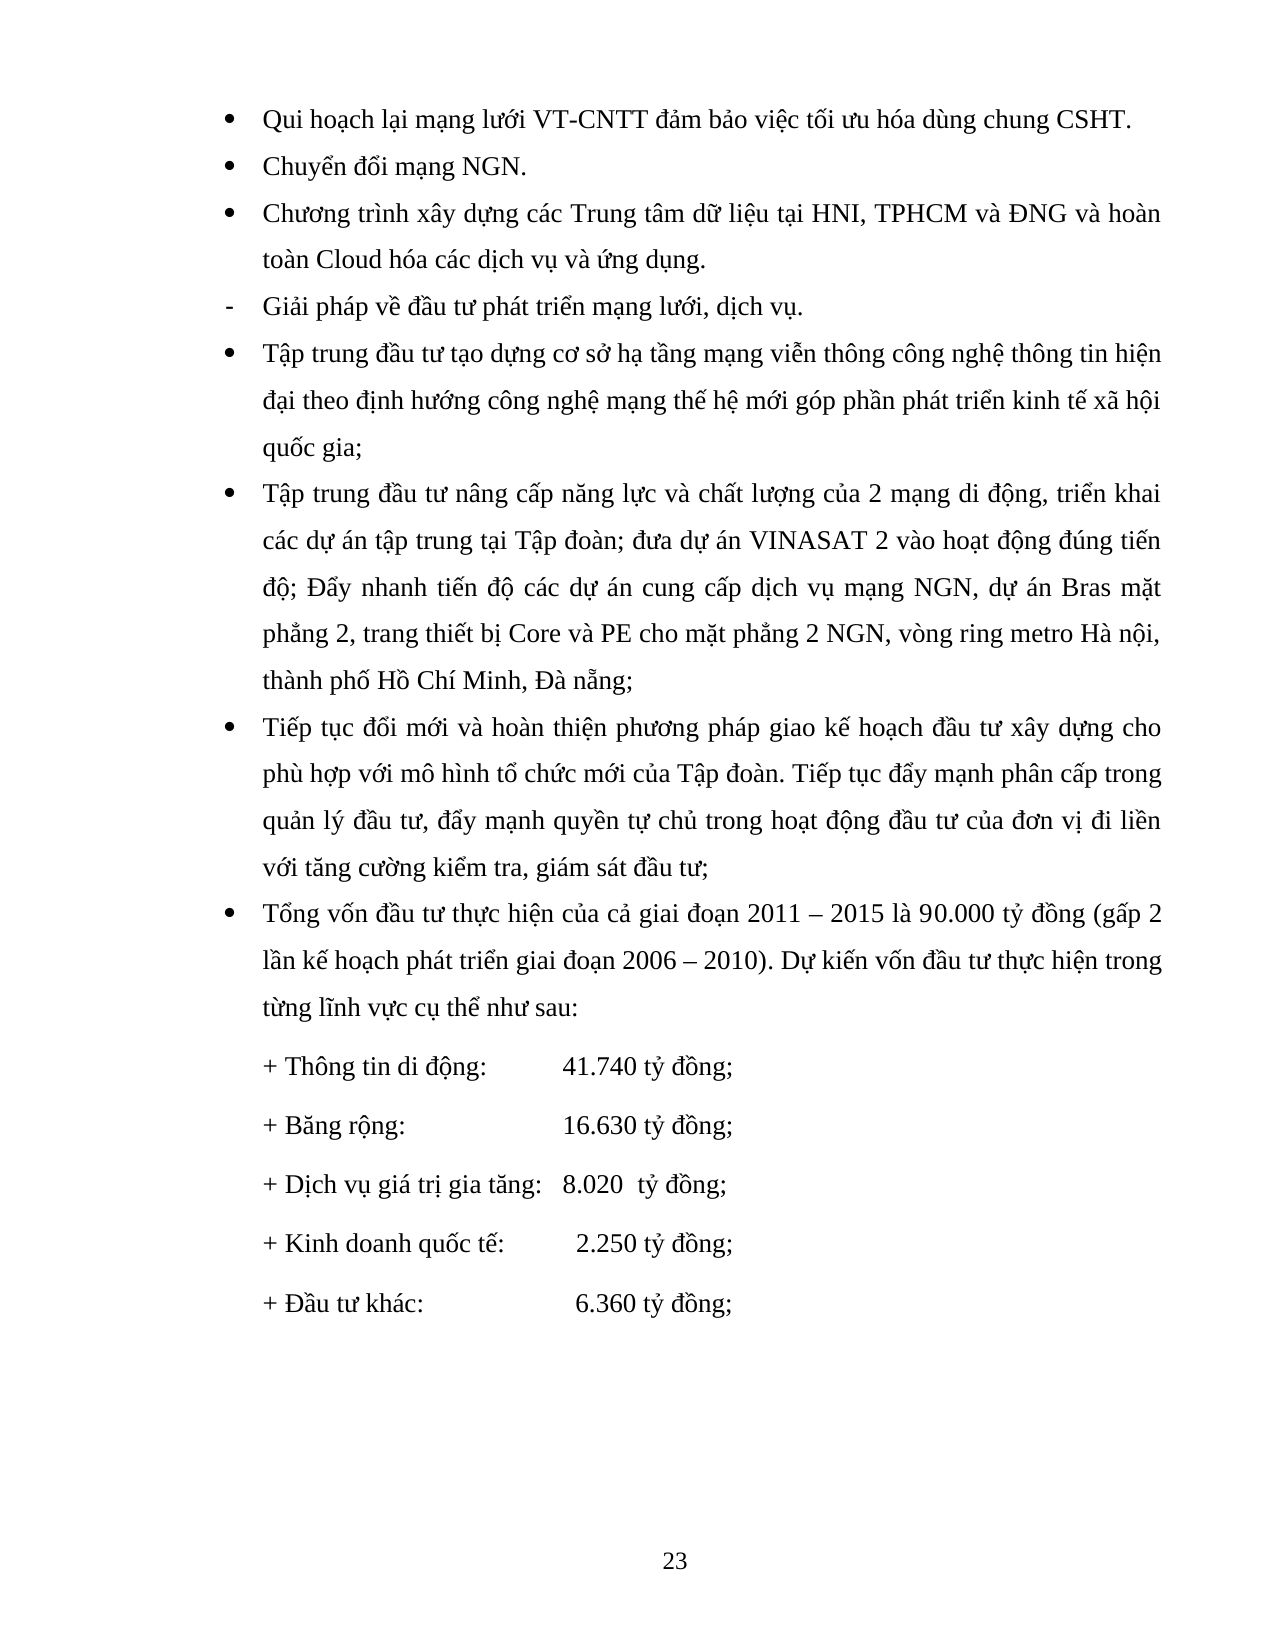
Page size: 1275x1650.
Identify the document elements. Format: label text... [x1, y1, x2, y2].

text + Băng rộng: 16.630 tỷ đồng; [187, 1109, 1162, 1140]
list Tiếp tục đổi mới và hoàn thiện phương pháp giao kế hoạch đầu tư xây dựng cho phù hợp với mô hình tổ chức mới của Tập đoàn. Tiếp tục đẩy mạnh phân cấp trong quản lý đầu tư, đẩy mạnh quyền tự chủ trong hoạt động đầu tư của đơn vị đi liền với tăng cường kiểm tra, giám sát đầu tư; [225, 711, 1162, 882]
list Chuyển đổi mạng NGN. [225, 150, 1162, 181]
list Chương trình xây dựng các Trung tâm dữ liệu tại HNI, TPHCM và ĐNG và hoàn toàn Cloud hóa các dịch vụ và ứng dụng. [225, 197, 1162, 275]
list Tập trung đầu tư tạo dựng cơ sở hạ tầng mạng viễn thông công nghệ thông tin hiện đại theo định hướng công nghệ mạng thế hệ mới góp phần phát triển kinh tế xã hội quốc gia; [225, 337, 1162, 462]
list Tổng vốn đầu tư thực hiện của cả giai đoạn 2011 – 2015 là 90.000 tỷ đồng (gấp 2 lần kế hoạch phát triển giai đoạn 2006 – 2010). Dự kiến vốn đầu tư thực hiện trong từng lĩnh vực cụ thể như sau: [225, 897, 1162, 1022]
list Giải pháp về đầu tư phát triển mạng lưới, dịch vụ. [225, 290, 1162, 322]
list Qui hoạch lại mạng lưới VT-CNTT đảm bảo việc tối ưu hóa dùng chung CSHT. [225, 103, 1162, 134]
text + Kinh doanh quốc tế: 2.250 tỷ đồng; [187, 1228, 1162, 1259]
list Tập trung đầu tư nâng cấp năng lực và chất lượng của 2 mạng di động, triển khai các dự án tập trung tại Tập đoàn; đưa dự án VINASAT 2 vào hoạt động đúng tiến độ; Đẩy nhanh tiến độ các dự án cung cấp dịch vụ mạng NGN, dự án Bras mặt phẳng 2, trang thiết bị Core và PE cho mặt phẳng 2 NGN, vòng ring metro Hà nội, thành phố Hồ Chí Minh, Đà nẵng; [225, 477, 1162, 695]
text + Dịch vụ giá trị gia tăng: 8.020 tỷ đồng; [187, 1168, 1162, 1199]
text + Thông tin di động: 41.740 tỷ đồng; [187, 1050, 1162, 1081]
text + Đầu tư khác: 6.360 tỷ đồng; [187, 1287, 1162, 1318]
